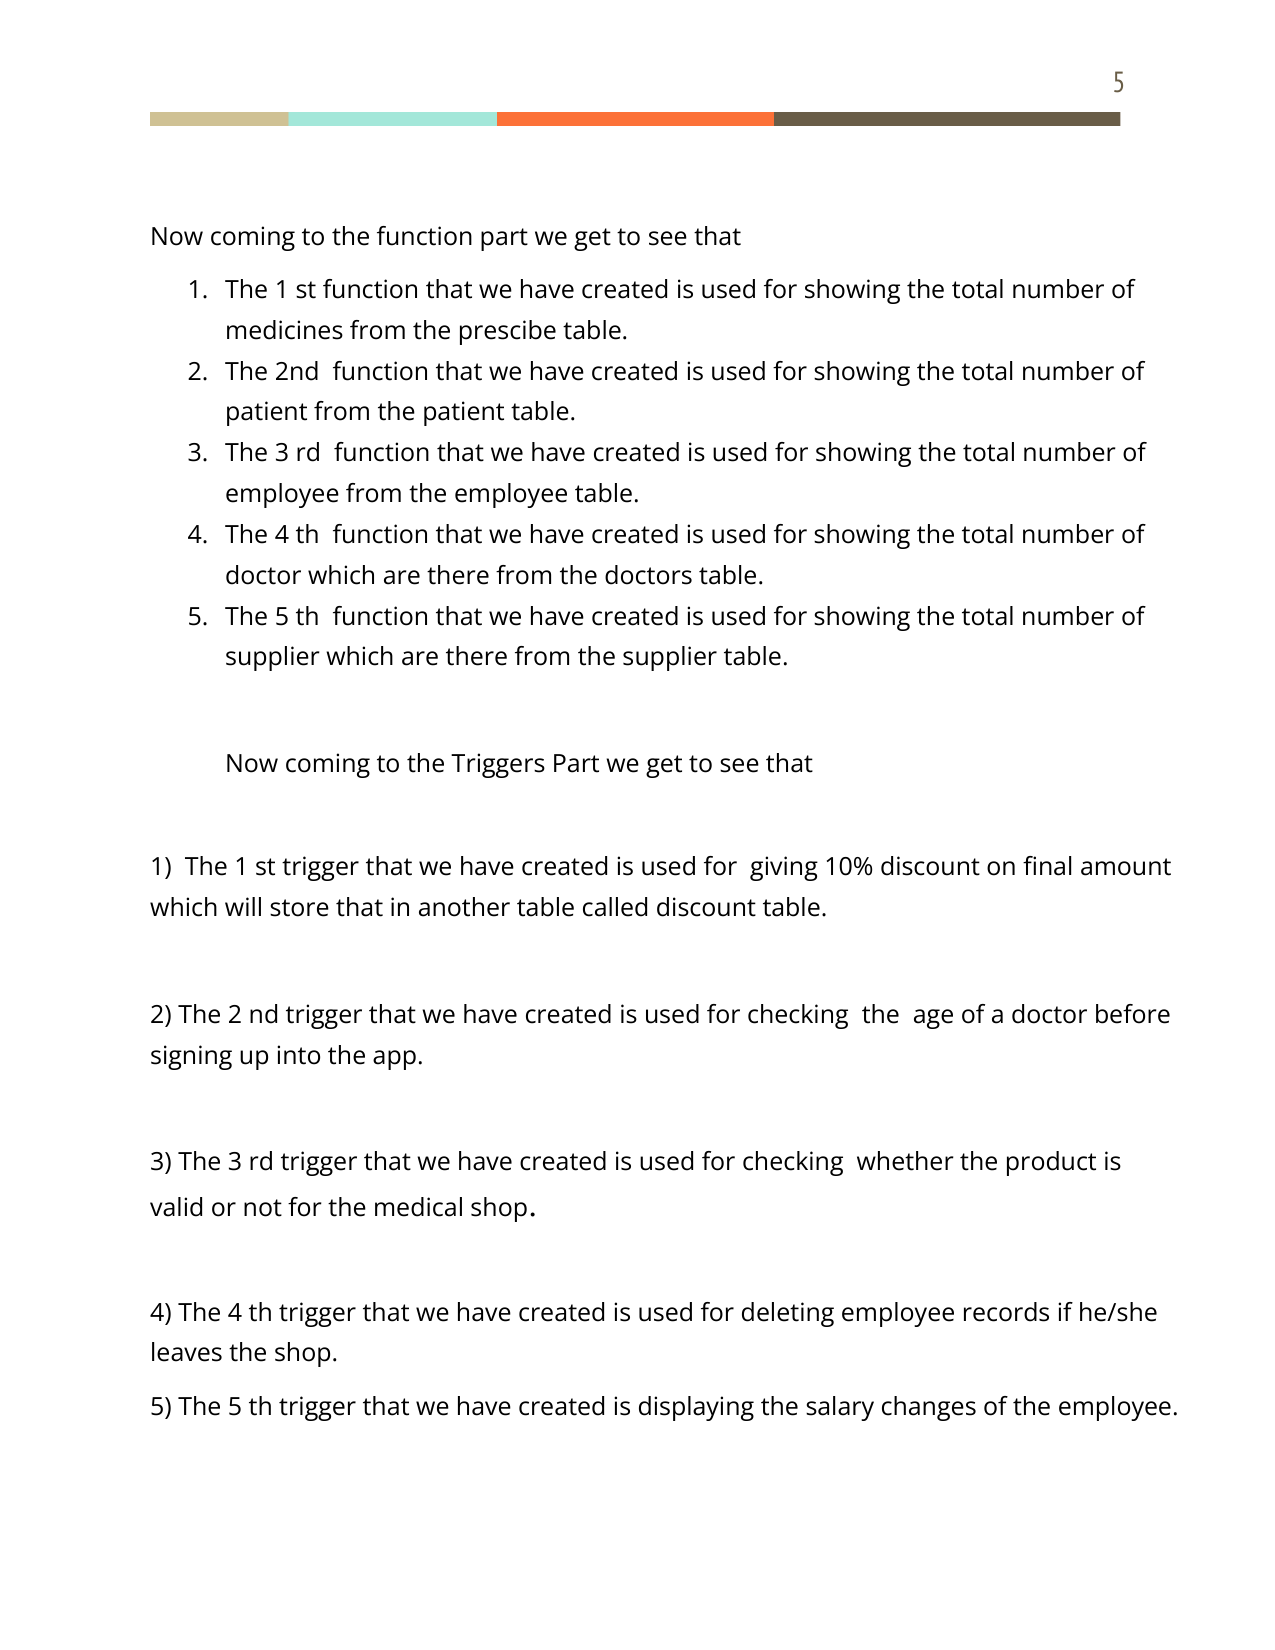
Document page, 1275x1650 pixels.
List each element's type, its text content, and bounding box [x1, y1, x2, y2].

text 1) The 1 st trigger that we have created is used for giving 10% discount on final amount which will store that in another table called discount table. [150, 849, 1181, 924]
text Now coming to the function part we get to see that [150, 218, 1181, 252]
text Now coming to the Triggers Part we get to see that [225, 746, 1181, 780]
list The 2nd function that we have created is used for showing the total number of patient from the patient table. [187, 353, 1181, 428]
text 4) The 4 th trigger that we have created is used for deleting employee records if he/she leaves the shop. [150, 1294, 1181, 1369]
list The 4 th function that we have created is used for showing the total number of doctor which are there from the doctors table. [187, 516, 1181, 591]
list The 3 rd function that we have created is used for showing the total number of employee from the employee table. [187, 435, 1181, 510]
text 5) The 5 th trigger that we have created is displaying the salary changes of the employee. [150, 1388, 1181, 1422]
text 2) The 2 nd trigger that we have created is used for checking the age of a doctor before signing up into the app. [150, 996, 1181, 1071]
list The 1 st function that we have created is used for showing the total number of medicines from the prescibe table. [187, 271, 1181, 346]
text 3) The 3 rd trigger that we have created is used for checking whether the product is valid or not for the medical shop. [150, 1144, 1181, 1224]
picture [150, 112, 1121, 126]
list The 5 th function that we have created is used for showing the total number of supplier which are there from the supplier table. [187, 598, 1181, 673]
